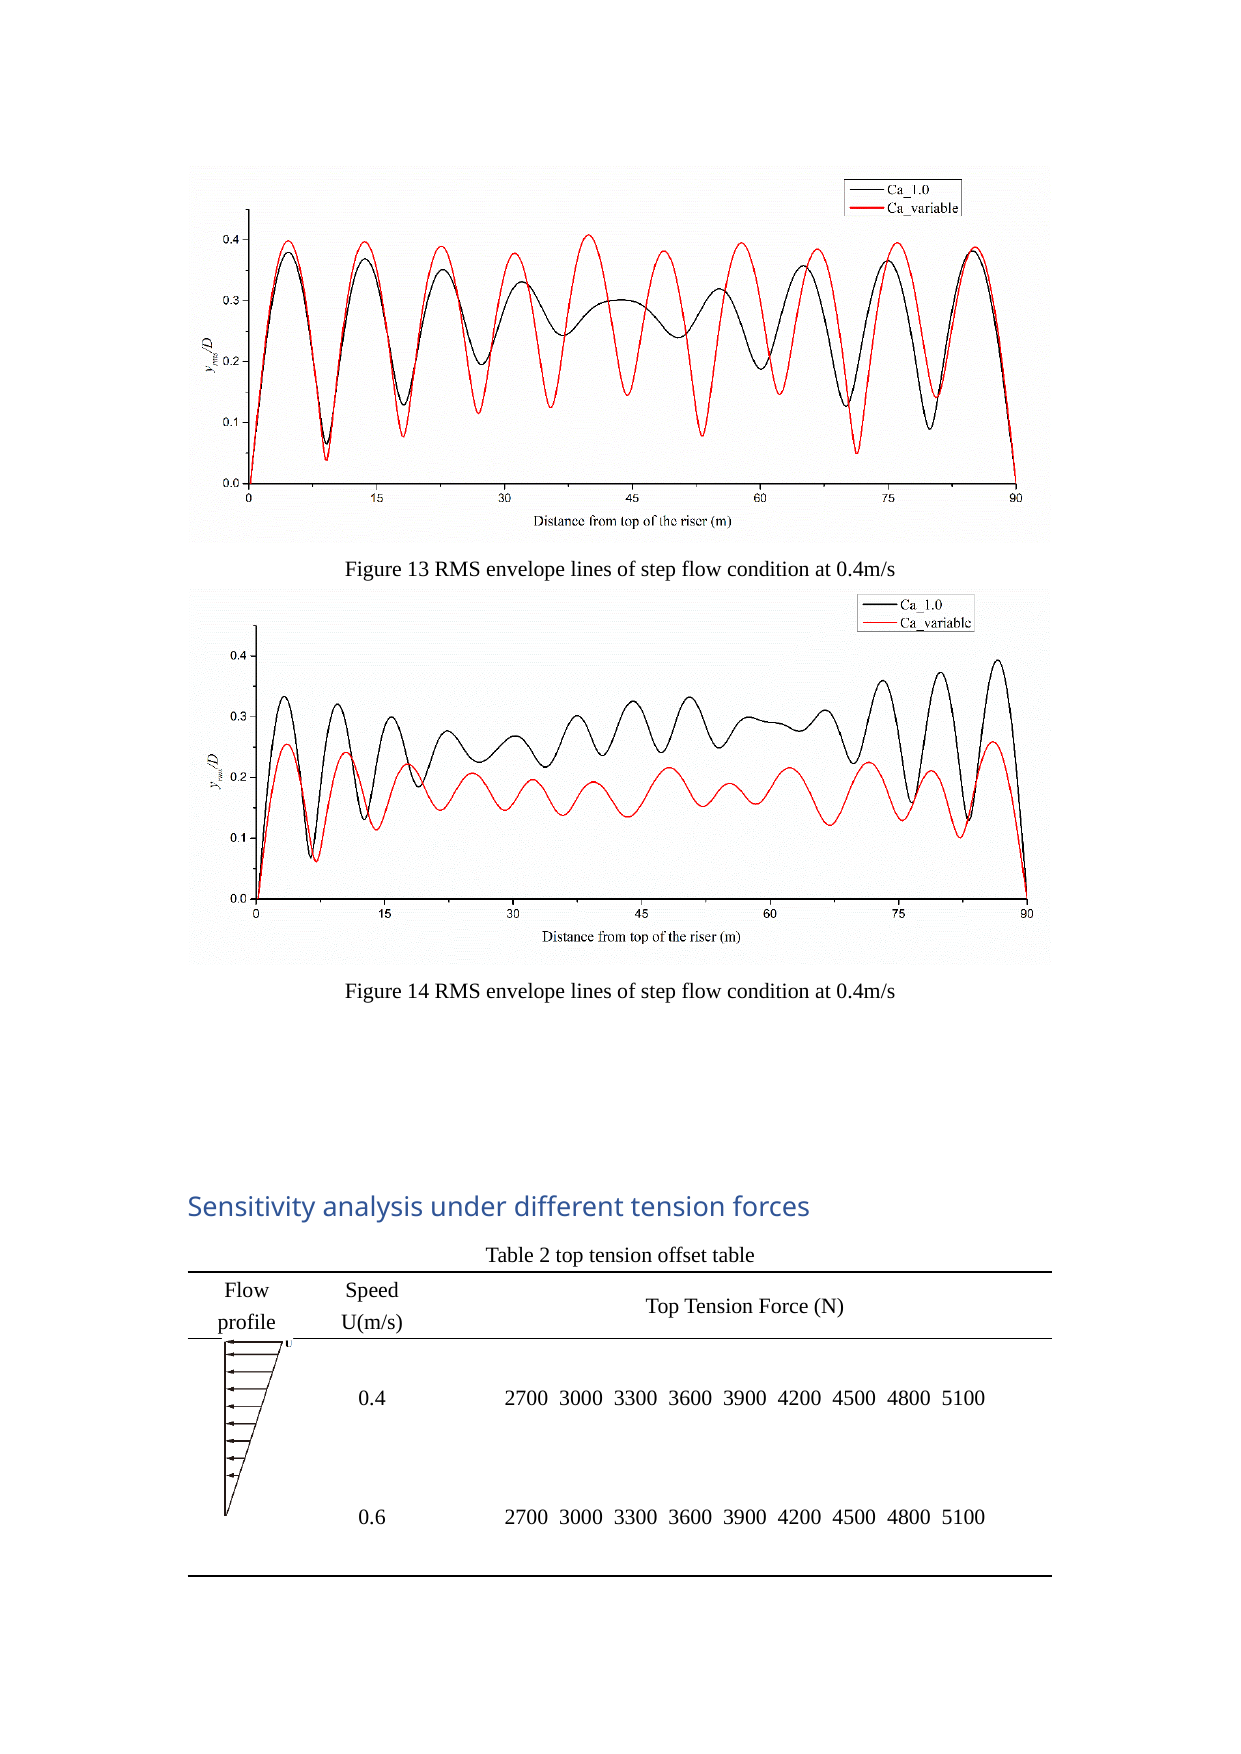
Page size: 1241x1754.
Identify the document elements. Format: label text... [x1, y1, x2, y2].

table_cell 2700 3000 3300 3600 3900 4200 4500 4800 5100 [438, 1456, 1052, 1574]
table_cell [188, 1339, 306, 1574]
table_header Flow profile [188, 1273, 306, 1338]
table_header Top Tension Force (N) [438, 1273, 1052, 1338]
table_cell 2700 3000 3300 3600 3900 4200 4500 4800 5100 [438, 1339, 1052, 1456]
table_header Speed U(m/s) [306, 1273, 438, 1338]
picture [187, 162, 1052, 543]
table_cell 0.6 [306, 1456, 438, 1574]
picture [187, 584, 1052, 965]
text Figure 13 RMS envelope lines of step flow condition at 0.4m/s [187, 552, 1053, 584]
text Table 2 top tension offset table [187, 1239, 1053, 1271]
table_cell 0.4 [306, 1339, 438, 1456]
text Figure 14 RMS envelope lines of step flow condition at 0.4m/s [187, 974, 1053, 1007]
picture [221, 1338, 294, 1516]
subtitle Sensitivity analysis under different tension forces [187, 1174, 1053, 1239]
